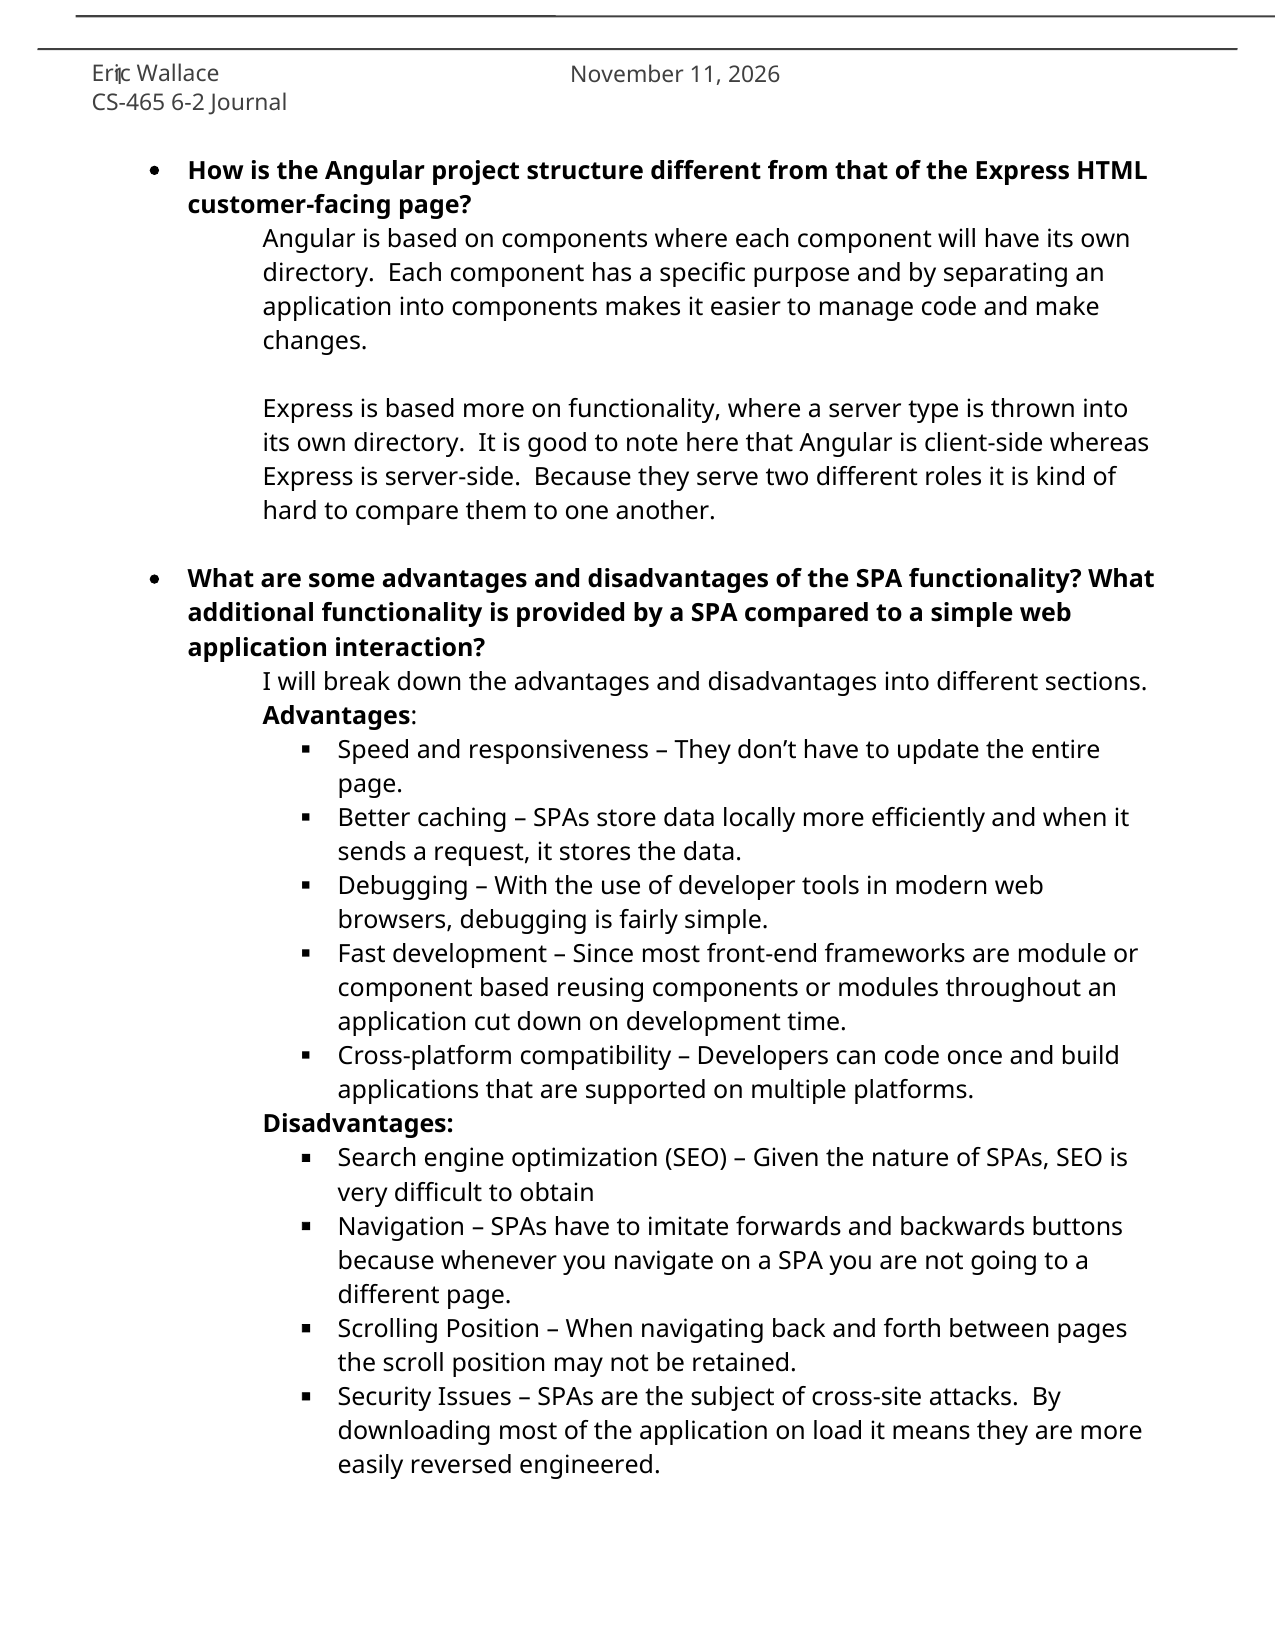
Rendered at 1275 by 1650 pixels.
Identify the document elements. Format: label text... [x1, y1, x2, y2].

list Debugging – With the use of developer tools in modern web browsers, debugging is fairly simple. [300, 868, 1162, 936]
list What are some advantages and disadvantages of the SPA functionality? What additional functionality is provided by a SPA compared to a simple web application interaction? [150, 561, 1162, 663]
list Express is based more on functionality, where a server type is thrown into its own directory. It is good to note here that Angular is client-side whereas Express is server-side. Because they serve two different roles it is kind of hard to compare them to one another. [262, 391, 1162, 527]
list Navigation – SPAs have to imitate forwards and backwards buttons because whenever you navigate on a SPA you are not going to a different page. [300, 1208, 1162, 1310]
list Search engine optimization (SEO) – Given the nature of SPAs, SEO is very difficult to obtain [300, 1140, 1162, 1208]
list Better caching – SPAs store data locally more efficiently and when it sends a request, it stores the data. [300, 799, 1162, 868]
text Disadvantages: [262, 1106, 1162, 1140]
list Fast development – Since most front-end frameworks are module or component based reusing components or modules throughout an application cut down on development time. [300, 936, 1162, 1038]
list How is the Angular project structure different from that of the Express HTML customer-facing page? [150, 152, 1162, 220]
list Cross-platform compatibility – Developers can code once and build applications that are supported on multiple platforms. [300, 1038, 1162, 1106]
list Angular is based on components where each component will have its own directory. Each component has a specific purpose and by separating an application into components makes it easier to manage code and make changes. [262, 220, 1162, 357]
text Advantages: [262, 697, 1162, 731]
list Scrolling Position – When navigating back and forth between pages the scroll position may not be retained. [300, 1310, 1162, 1378]
list Security Issues – SPAs are the subject of cross-site attacks. By downloading most of the application on load it means they are more easily reversed engineered. [300, 1378, 1162, 1481]
list Speed and responsiveness – They don’t have to update the entire page. [300, 731, 1162, 799]
text I will break down the advantages and disadvantages into different sections. [262, 663, 1162, 697]
